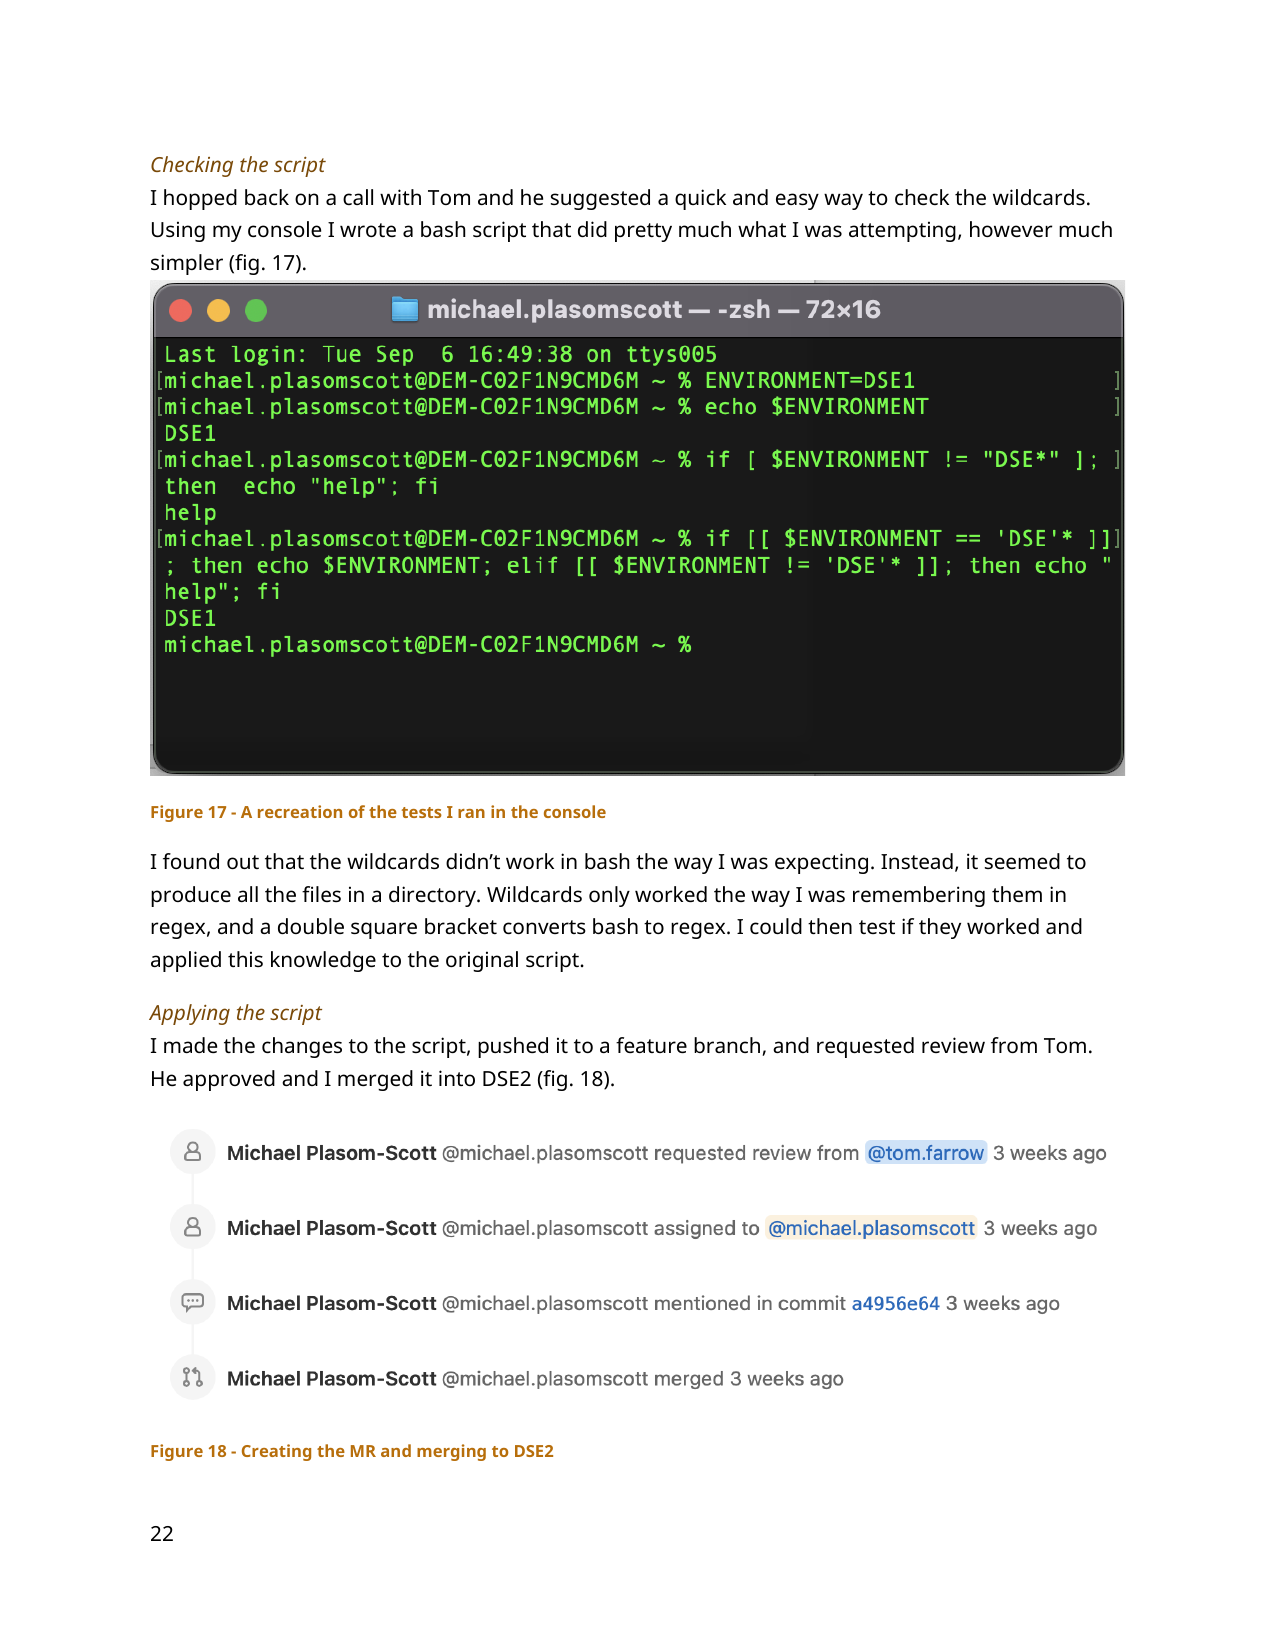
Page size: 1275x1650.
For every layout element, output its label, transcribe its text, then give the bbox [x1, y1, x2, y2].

picture [150, 280, 1125, 776]
text Checking the script I hopped back on a call with Tom and he suggested a quick and easy way to check the wildcards. Using my console I wrote a bash script that did pretty much what I was attempting, however much simpler (fig. 17). [150, 150, 1125, 280]
picture [150, 1117, 1125, 1415]
text I found out that the wildcards didn’t work in bash the way I was expecting. Instead, it seemed to produce all the files in a directory. Wildcards only worked the way I was remembering them in regex, and a double square bracket converts bash to regex. I could then test if they worked and applied this knowledge to the original script. [150, 847, 1125, 973]
text Applying the script I made the changes to the script, pushed it to a feature branch, and requested review from Tom. He approved and I merged it into DSE2 (fig. 18). [150, 998, 1125, 1092]
